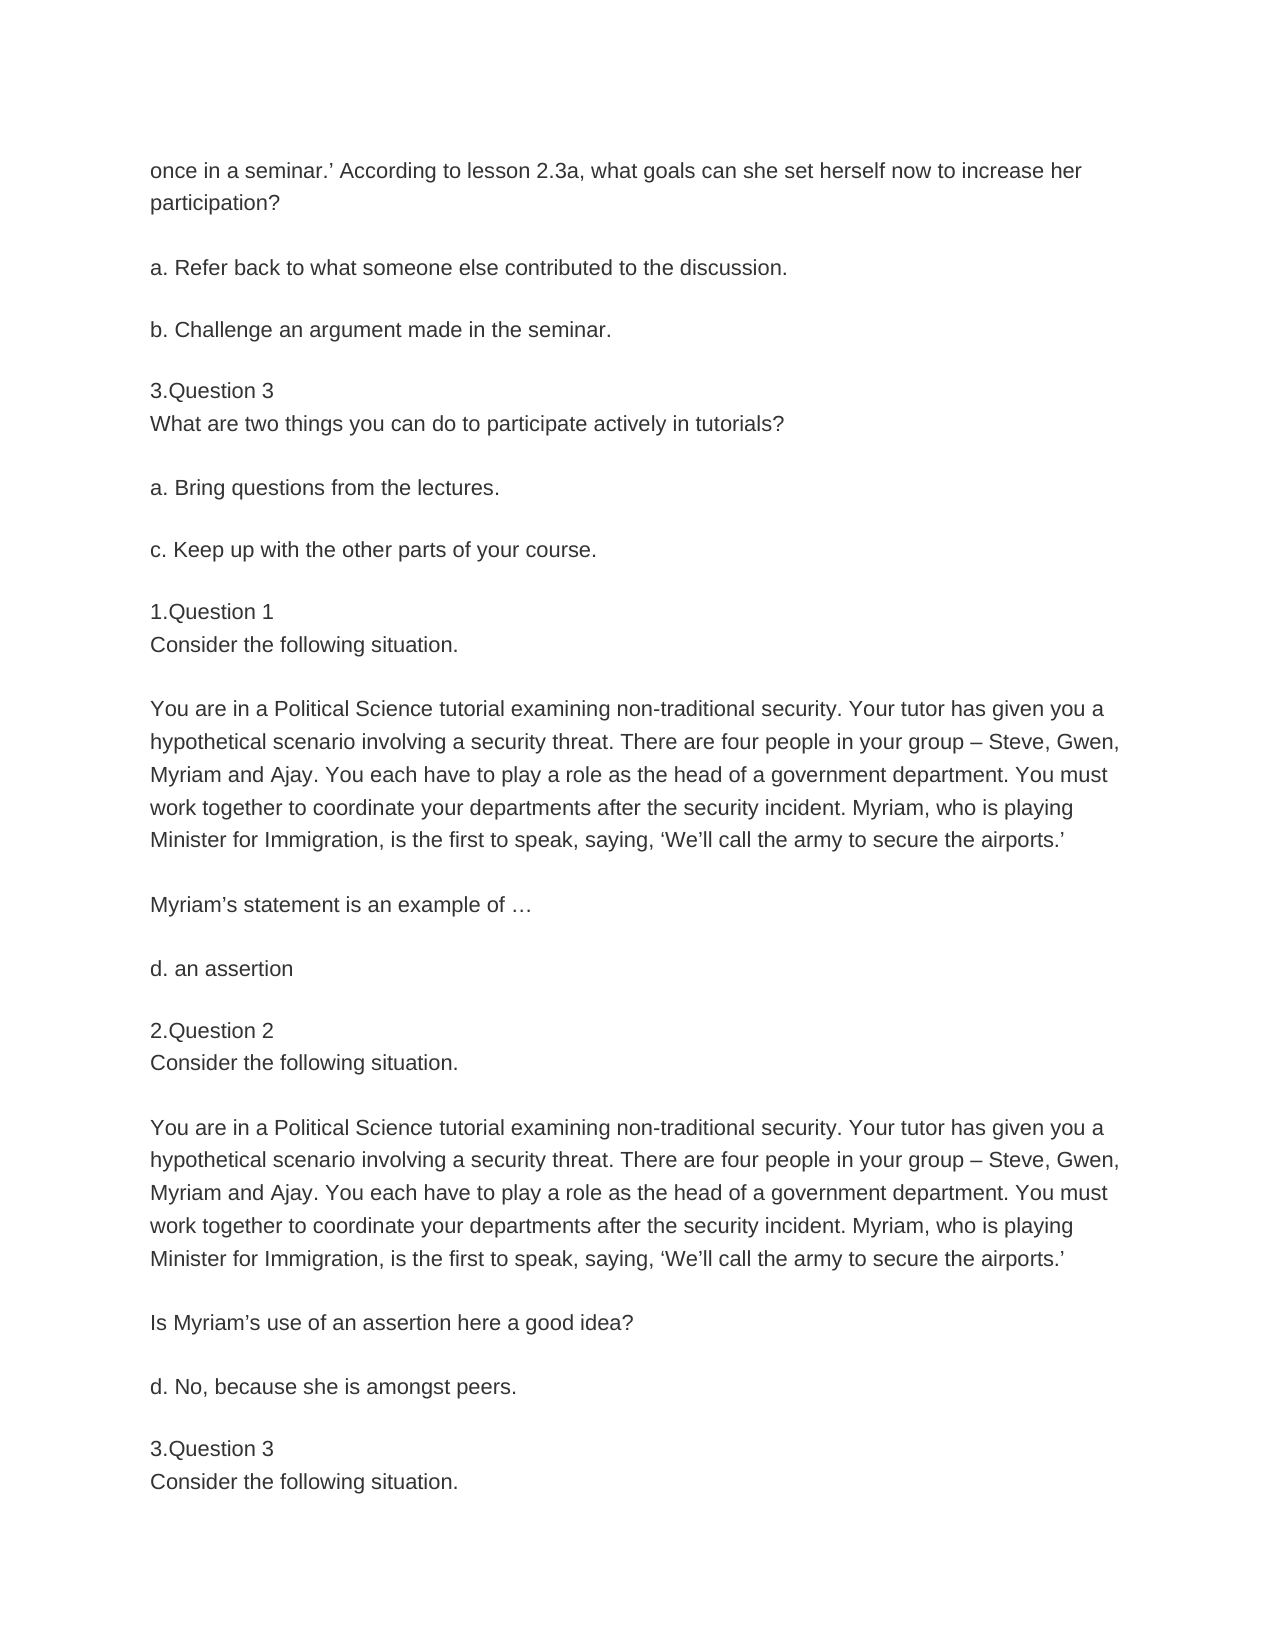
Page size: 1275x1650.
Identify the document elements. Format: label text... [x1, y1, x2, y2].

text a. Bring questions from the lectures. [150, 468, 1125, 501]
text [150, 150, 1125, 216]
text a. Refer back to what someone else contributed to the discussion. [150, 247, 1125, 280]
text 3.Question 3 [150, 371, 1125, 404]
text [150, 1107, 1125, 1271]
text 1.Question 1 [150, 592, 1125, 624]
text Myriam’s statement is an example of … [150, 884, 1125, 917]
text 3.Question 3 [150, 1428, 1125, 1461]
text c. Keep up with the other parts of your course. [150, 530, 1125, 562]
text Consider the following situation. [150, 1461, 1125, 1494]
text d. No, because she is amongst peers. [150, 1366, 1125, 1399]
text Consider the following situation. [150, 624, 1125, 657]
text b. Challenge an argument made in the seminar. [150, 309, 1125, 342]
text Is Myriam’s use of an assertion here a good idea? [150, 1302, 1125, 1335]
text What are two things you can do to participate actively in tutorials? [150, 404, 1125, 436]
text 2.Question 2 [150, 1010, 1125, 1043]
text d. an assertion [150, 948, 1125, 981]
text Consider the following situation. [150, 1043, 1125, 1076]
